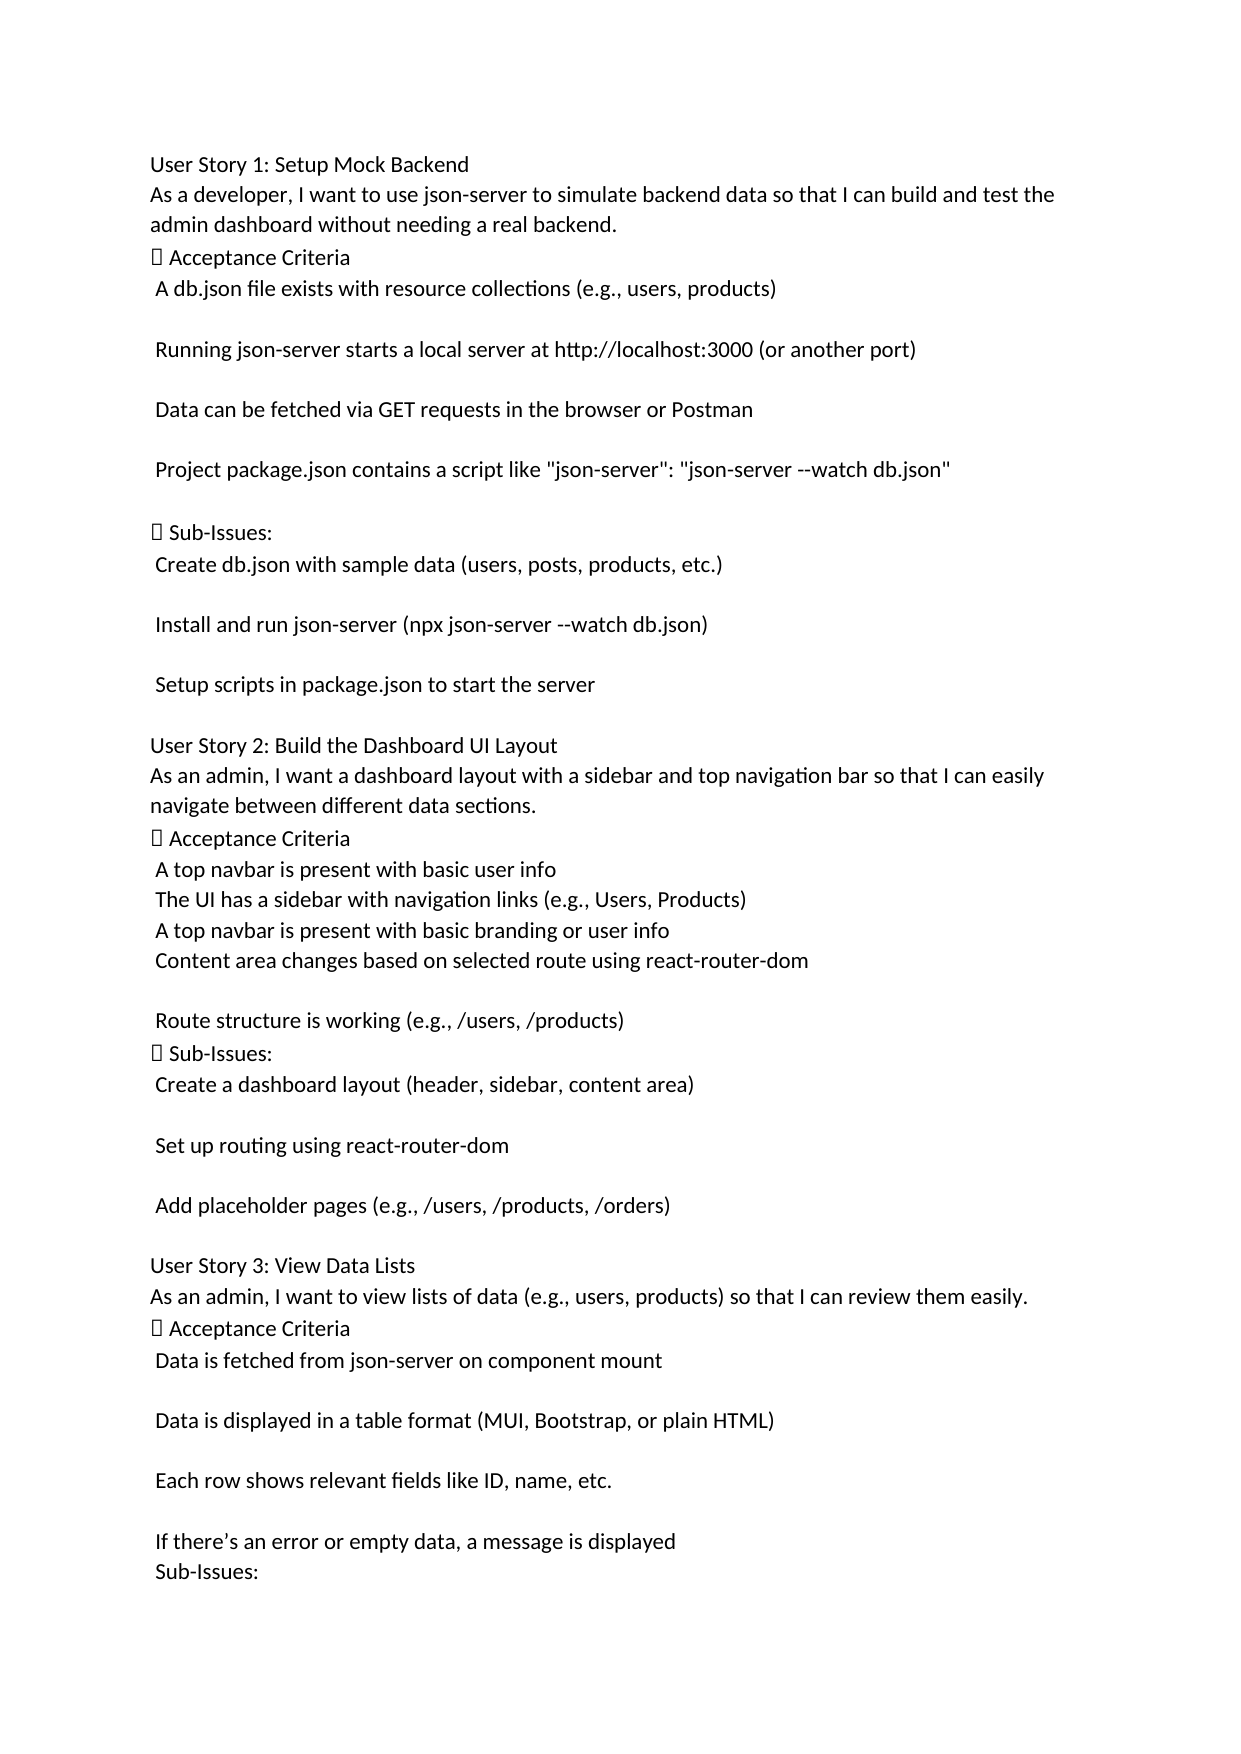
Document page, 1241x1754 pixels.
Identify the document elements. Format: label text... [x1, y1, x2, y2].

text Data can be fetched via GET requests in the browser or Postman [150, 395, 1090, 423]
text User Story 1: Setup Mock Backend [150, 150, 1090, 178]
text The UI has a sidebar with navigation links (e.g., Users, Products) [150, 886, 1090, 914]
text Each row shows relevant fields like ID, name, etc. [150, 1467, 1090, 1495]
text Install and run json-server (npx json-server --watch db.json) [150, 610, 1090, 638]
text Add placeholder pages (e.g., /users, /products, /orders) [150, 1191, 1090, 1219]
text Sub-Issues: [150, 1557, 1090, 1585]
text Create a dashboard layout (header, sidebar, content area) [150, 1070, 1090, 1098]
text Create db.json with sample data (users, posts, products, etc.) [150, 550, 1090, 578]
text Data is displayed in a table format (MUI, Bootstrap, or plain HTML) [150, 1406, 1090, 1434]
text Data is fetched from json-server on component mount [150, 1346, 1090, 1374]
text Running json-server starts a local server at http://localhost:3000 (or another port) [150, 335, 1090, 363]
text As an admin, I want to view lists of data (e.g., users, products) so that I can review them easily. [150, 1282, 1090, 1310]
text Route structure is working (e.g., /users, /products) [150, 1006, 1090, 1034]
text A db.json file exists with resource collections (e.g., users, products) [150, 274, 1090, 302]
text ✅ Acceptance Criteria [150, 1312, 1090, 1343]
text 🔧 Sub-Issues: [150, 516, 1090, 547]
text ✅ Acceptance Criteria [150, 241, 1090, 272]
text If there’s an error or empty data, a message is displayed [150, 1527, 1090, 1555]
text User Story 2: Build the Dashboard UI Layout [150, 731, 1090, 759]
text As an admin, I want a dashboard layout with a sidebar and top navigation bar so that I can easily navigate between different data sections. [150, 761, 1090, 819]
text Content area changes based on selected route using react-router-dom [150, 946, 1090, 974]
text As a developer, I want to use json-server to simulate backend data so that I can build and test the admin dashboard without needing a real backend. [150, 180, 1090, 238]
text 🔧 Sub-Issues: [150, 1037, 1090, 1068]
text Project package.json contains a script like "json-server": "json-server --watch db.json" [150, 456, 1090, 484]
text Set up routing using react-router-dom [150, 1131, 1090, 1159]
text A top navbar is present with basic user info [150, 855, 1090, 883]
text User Story 3: View Data Lists [150, 1252, 1090, 1280]
text ✅ Acceptance Criteria [150, 822, 1090, 853]
text A top navbar is present with basic branding or user info [150, 916, 1090, 944]
text Setup scripts in package.json to start the server [150, 671, 1090, 699]
